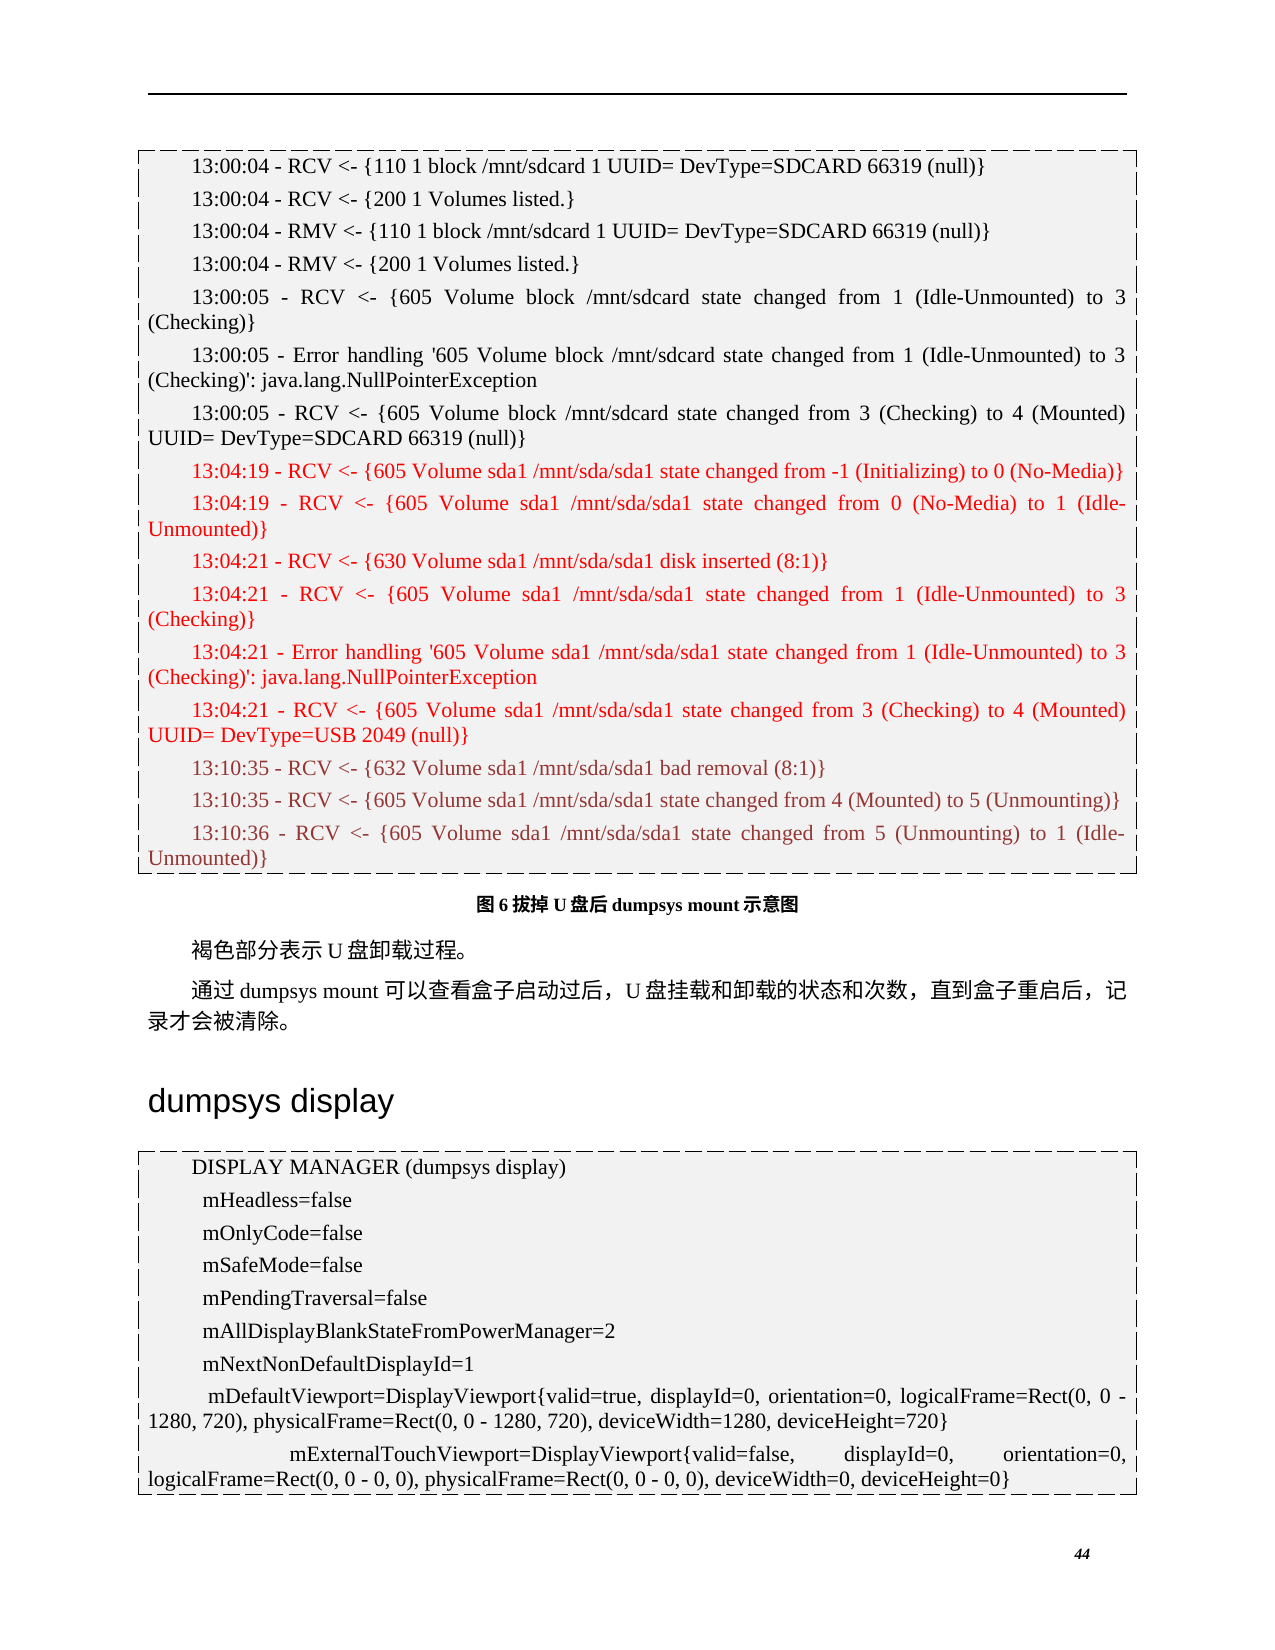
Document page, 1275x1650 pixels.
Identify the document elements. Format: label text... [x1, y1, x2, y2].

text 13:00:04 - RMV <- {200 1 Volumes listed.} [138, 248, 1137, 276]
text mOnlyCode=false [138, 1217, 1137, 1245]
text mSafeMode=false [138, 1249, 1137, 1278]
text mNextNonDefaultDisplayId=1 [138, 1347, 1137, 1376]
text mHeadless=false [138, 1184, 1137, 1212]
text 13:00:04 - RCV <- {110 1 block /mnt/sdcard 1 UUID= DevType=SDCARD 66319 (null)} [138, 150, 1137, 178]
text DISPLAY MANAGER (dumpsys display) [138, 1151, 1137, 1179]
text mAllDisplayBlankStateFromPowerManager=2 [138, 1315, 1137, 1343]
text 13:10:35 - RCV <- {605 Volume sda1 /mnt/sda/sda1 state changed from 4 (Mounted) to 5 (Unmounting)} [138, 784, 1137, 813]
text mPendingTraversal=false [138, 1282, 1137, 1310]
text 13:10:35 - RCV <- {632 Volume sda1 /mnt/sda/sda1 bad removal (8:1)} [138, 752, 1137, 780]
text 13:00:05 - RCV <- {605 Volume block /mnt/sdcard state changed from 3 (Checking) to 4 (Mounted) UUID= DevType=SDCARD 66319 (null)} [138, 397, 1137, 450]
text 通过dumpsys mount 可以查看盒子启动过后，U盘挂载和卸载的状态和次数，直到盒子重启后，记录才会被清除。 [148, 973, 1127, 1036]
text 13:04:19 - RCV <- {605 Volume sda1 /mnt/sda/sda1 state changed from -1 (Initializing) to 0 (No-Media)} [138, 454, 1137, 483]
text 13:00:05 - Error handling '605 Volume block /mnt/sdcard state changed from 1 (Idle-Unmounted) to 3 (Checking)': java.lang.NullPointerException [138, 339, 1137, 392]
text 13:10:36 - RCV <- {605 Volume sda1 /mnt/sda/sda1 state changed from 5 (Unmounting) to 1 (Idle-Unmounted)} [138, 817, 1137, 874]
text 13:04:19 - RCV <- {605 Volume sda1 /mnt/sda/sda1 state changed from 0 (No-Media) to 1 (Idle-Unmounted)} [138, 487, 1137, 541]
text 13:04:21 - RCV <- {605 Volume sda1 /mnt/sda/sda1 state changed from 3 (Checking) to 4 (Mounted) UUID= DevType=USB 2049 (null)} [138, 694, 1137, 747]
text 褐色部分表示U盘卸载过程。 [148, 933, 1127, 965]
text 13:00:05 - RCV <- {605 Volume block /mnt/sdcard state changed from 1 (Idle-Unmounted) to 3 (Checking)} [138, 281, 1137, 334]
text 13:04:21 - RCV <- {605 Volume sda1 /mnt/sda/sda1 state changed from 1 (Idle-Unmounted) to 3 (Checking)} [138, 578, 1137, 631]
text mExternalTouchViewport=DisplayViewport{valid=false, displayId=0, orientation=0, logicalFrame=Rect(0, 0 - 0, 0), physicalFrame=Rect(0, 0 - 0, 0), deviceWidth=0, deviceHeight=0} [138, 1438, 1137, 1495]
text 13:04:21 - Error handling '605 Volume sda1 /mnt/sda/sda1 state changed from 1 (Idle-Unmounted) to 3 (Checking)': java.lang.NullPointerException [138, 636, 1137, 689]
text mDefaultViewport=DisplayViewport{valid=true, displayId=0, orientation=0, logicalFrame=Rect(0, 0 - 1280, 720), physicalFrame=Rect(0, 0 - 1280, 720), deviceWidth=1280, deviceHeight=720} [138, 1380, 1137, 1434]
subtitle dumpsys display [148, 1081, 1127, 1119]
text 13:00:04 - RCV <- {200 1 Volumes listed.} [138, 183, 1137, 211]
text 13:00:04 - RMV <- {110 1 block /mnt/sdcard 1 UUID= DevType=SDCARD 66319 (null)} [138, 215, 1137, 244]
text 13:04:21 - RCV <- {630 Volume sda1 /mnt/sda/sda1 disk inserted (8:1)} [138, 545, 1137, 573]
